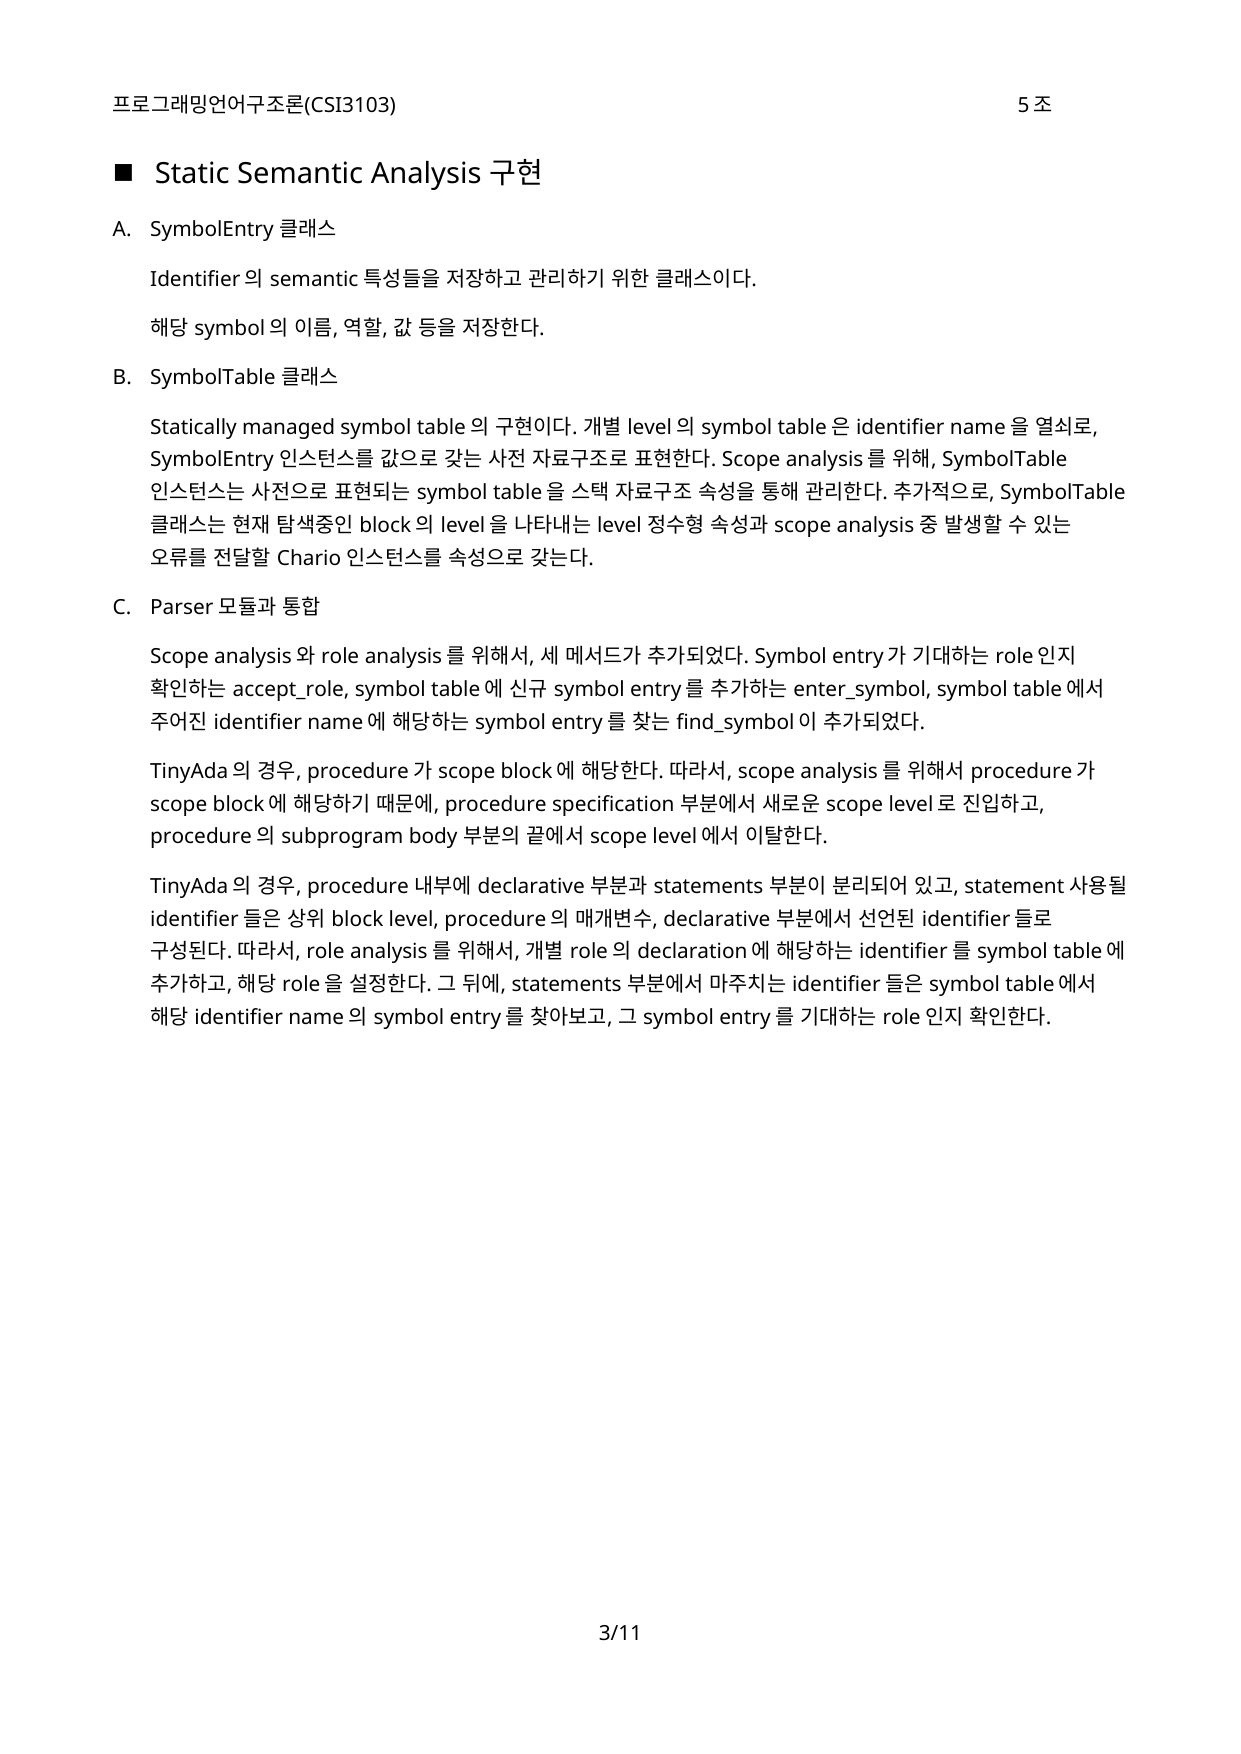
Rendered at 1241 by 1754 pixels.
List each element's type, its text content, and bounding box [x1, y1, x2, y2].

list TinyAda의 경우, procedure 내부에 declarative 부분과 statements 부분이 분리되어 있고, statement 사용될 identifier들은 상위 block level, procedure의 매개변수, declarative 부분에서 선언된 identifier들로 구성된다. 따라서, role analysis를 위해서, 개별 role의 declaration에 해당하는 identifier를 symbol table에 추가하고, 해당 role을 설정한다. 그 뒤에, statements 부분에서 마주치는 identifier들은 symbol table에서 해당 identifier name의 symbol entry를 찾아보고, 그 symbol entry를 기대하는 role인지 확인한다. [150, 869, 1128, 1030]
list Parser 모듈과 통합 [112, 590, 1128, 620]
list 해당 symbol의 이름, 역할, 값 등을 저장한다. [150, 311, 1128, 341]
list Statically managed symbol table의 구현이다. 개별 level의 symbol table은 identifier name을 열쇠로, SymbolEntry 인스턴스를 값으로 갖는 사전 자료구조로 표현한다. Scope analysis를 위해, SymbolTable 인스턴스는 사전으로 표현되는 symbol table을 스택 자료구조 속성을 통해 관리한다. 추가적으로, SymbolTable 클래스는 현재 탐색중인 block의 level을 나타내는 level 정수형 속성과 scope analysis 중 발생할 수 있는 오류를 전달할 Chario 인스턴스를 속성으로 갖는다. [150, 410, 1128, 571]
list SymbolTable 클래스 [112, 361, 1128, 391]
list Scope analysis와 role analysis를 위해서, 세 메서드가 추가되었다. Symbol entry가 기대하는 role인지 확인하는 accept_role, symbol table에 신규 symbol entry를 추가하는 enter_symbol, symbol table에서 주어진 identifier name에 해당하는 symbol entry를 찾는 find_symbol이 추가되었다. [150, 639, 1128, 735]
list TinyAda의 경우, procedure가 scope block에 해당한다. 따라서, scope analysis를 위해서 procedure가 scope block에 해당하기 때문에, procedure specification 부분에서 새로운 scope level로 진입하고, procedure의 subprogram body 부분의 끝에서 scope level에서 이탈한다. [150, 754, 1128, 850]
subtitle Static Semantic Analysis 구현 [112, 150, 1128, 192]
list Identifier의 semantic 특성들을 저장하고 관리하기 위한 클래스이다. [150, 262, 1128, 292]
list SymbolEntry 클래스 [112, 212, 1128, 243]
